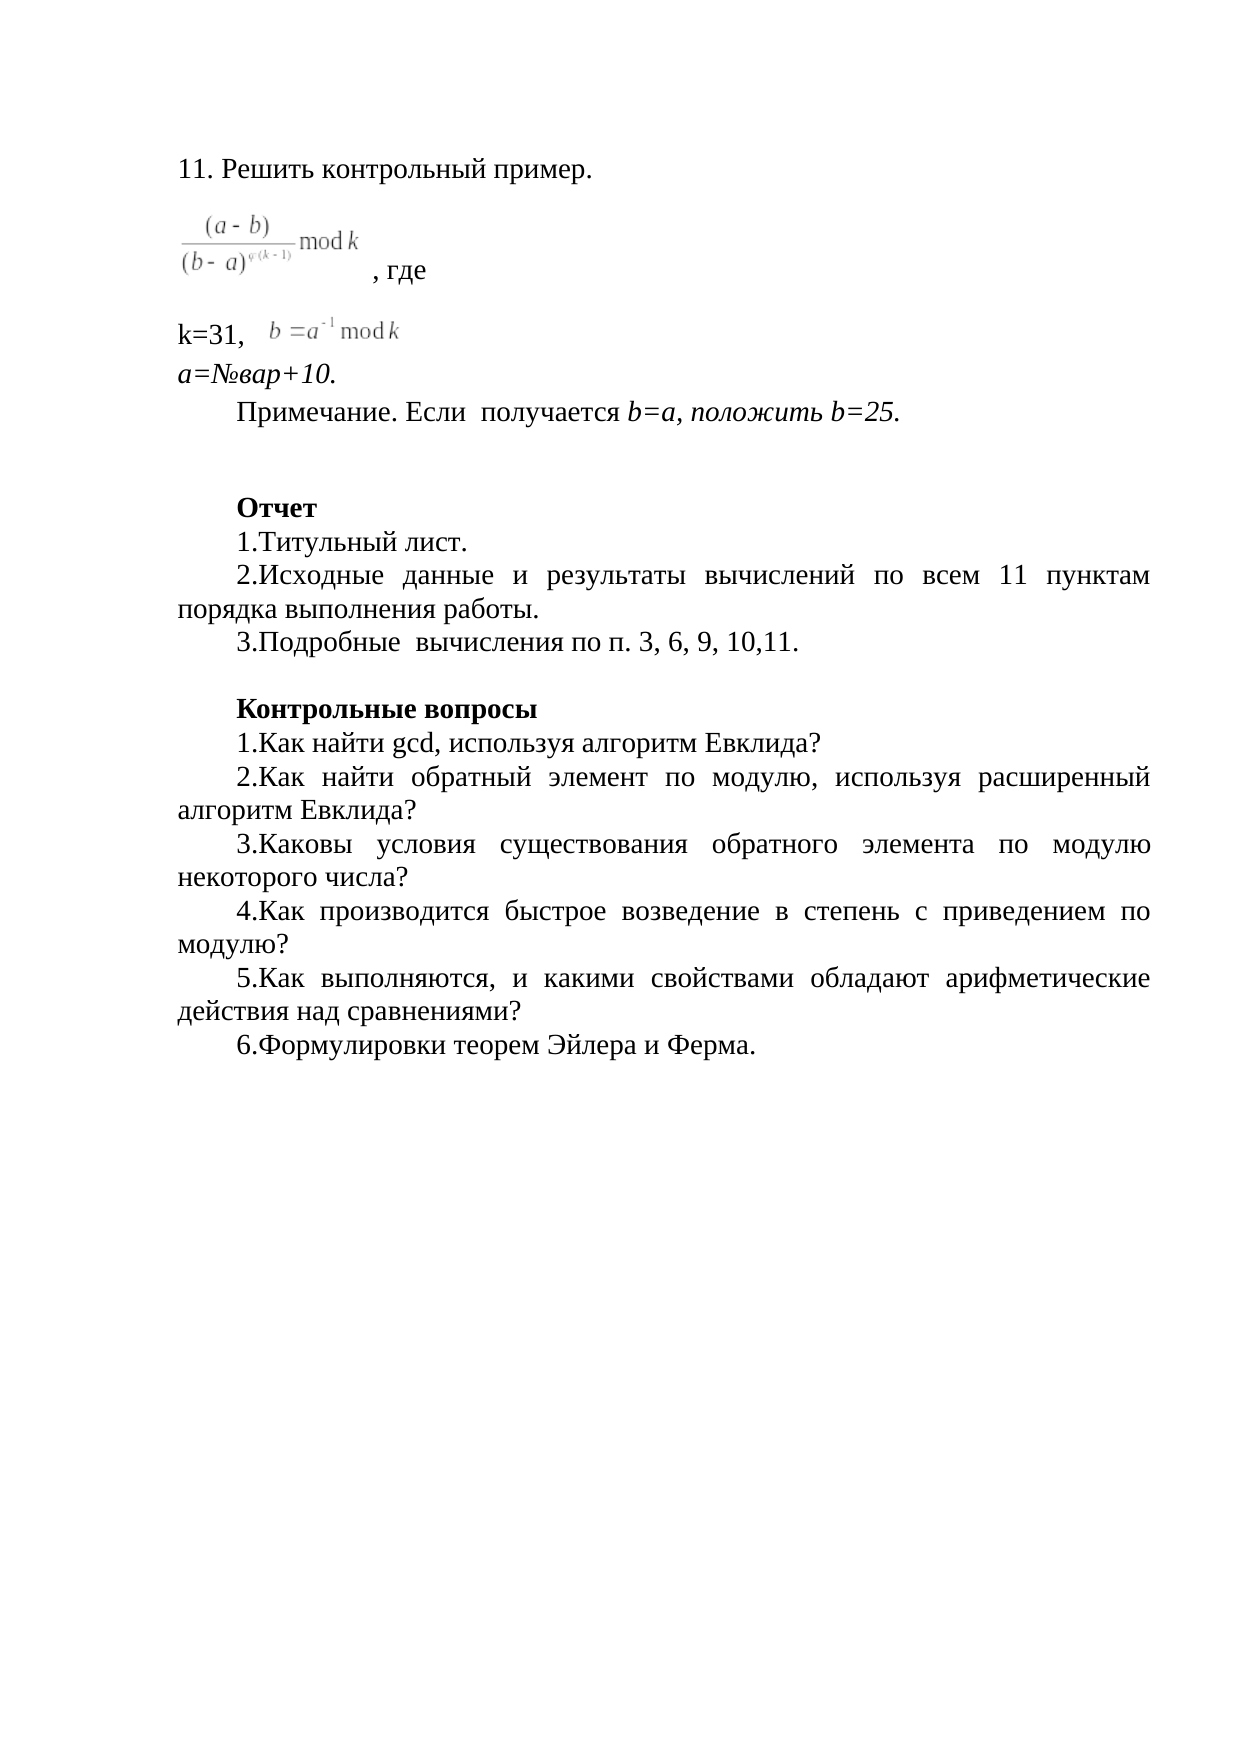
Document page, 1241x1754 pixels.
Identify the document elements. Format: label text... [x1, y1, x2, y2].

text 1.Титульный лист. [177, 524, 1152, 557]
text Контрольные вопросы [177, 692, 1152, 725]
text Примечание. Если получаетcя b=а, положить b=25. [177, 394, 1152, 428]
text , где [177, 211, 1152, 286]
text 4.Как производится быстрое возведение в степень с приведением по модулю? [177, 893, 1152, 960]
text 3.Каковы условия существования обратного элемента по модулю некоторого числа? [177, 826, 1152, 893]
text 11. Решить контрольный пример. [177, 152, 1152, 185]
text k=31, [177, 312, 1152, 351]
text 6.Формулировки теорем Эйлера и Ферма. [177, 1027, 1152, 1061]
text 5.Как выполняются, и какими свойствами обладают арифметические действия над сравнениями? [177, 960, 1152, 1027]
text 1.Как найти gcd, используя алгоритм Евклида? [177, 725, 1152, 759]
text 3.Подробные вычисления по п. 3, 6, 9, 10,11. [177, 624, 1152, 658]
text 2.Исходные данные и результаты вычислений по всем 11 пунктам порядка выполнения работы. [177, 557, 1152, 624]
text а=№вар+10. [177, 356, 1152, 389]
text Отчет [177, 490, 1152, 524]
text 2.Как найти обратный элемент по модулю, используя расширенный алгоритм Евклида? [177, 759, 1152, 826]
